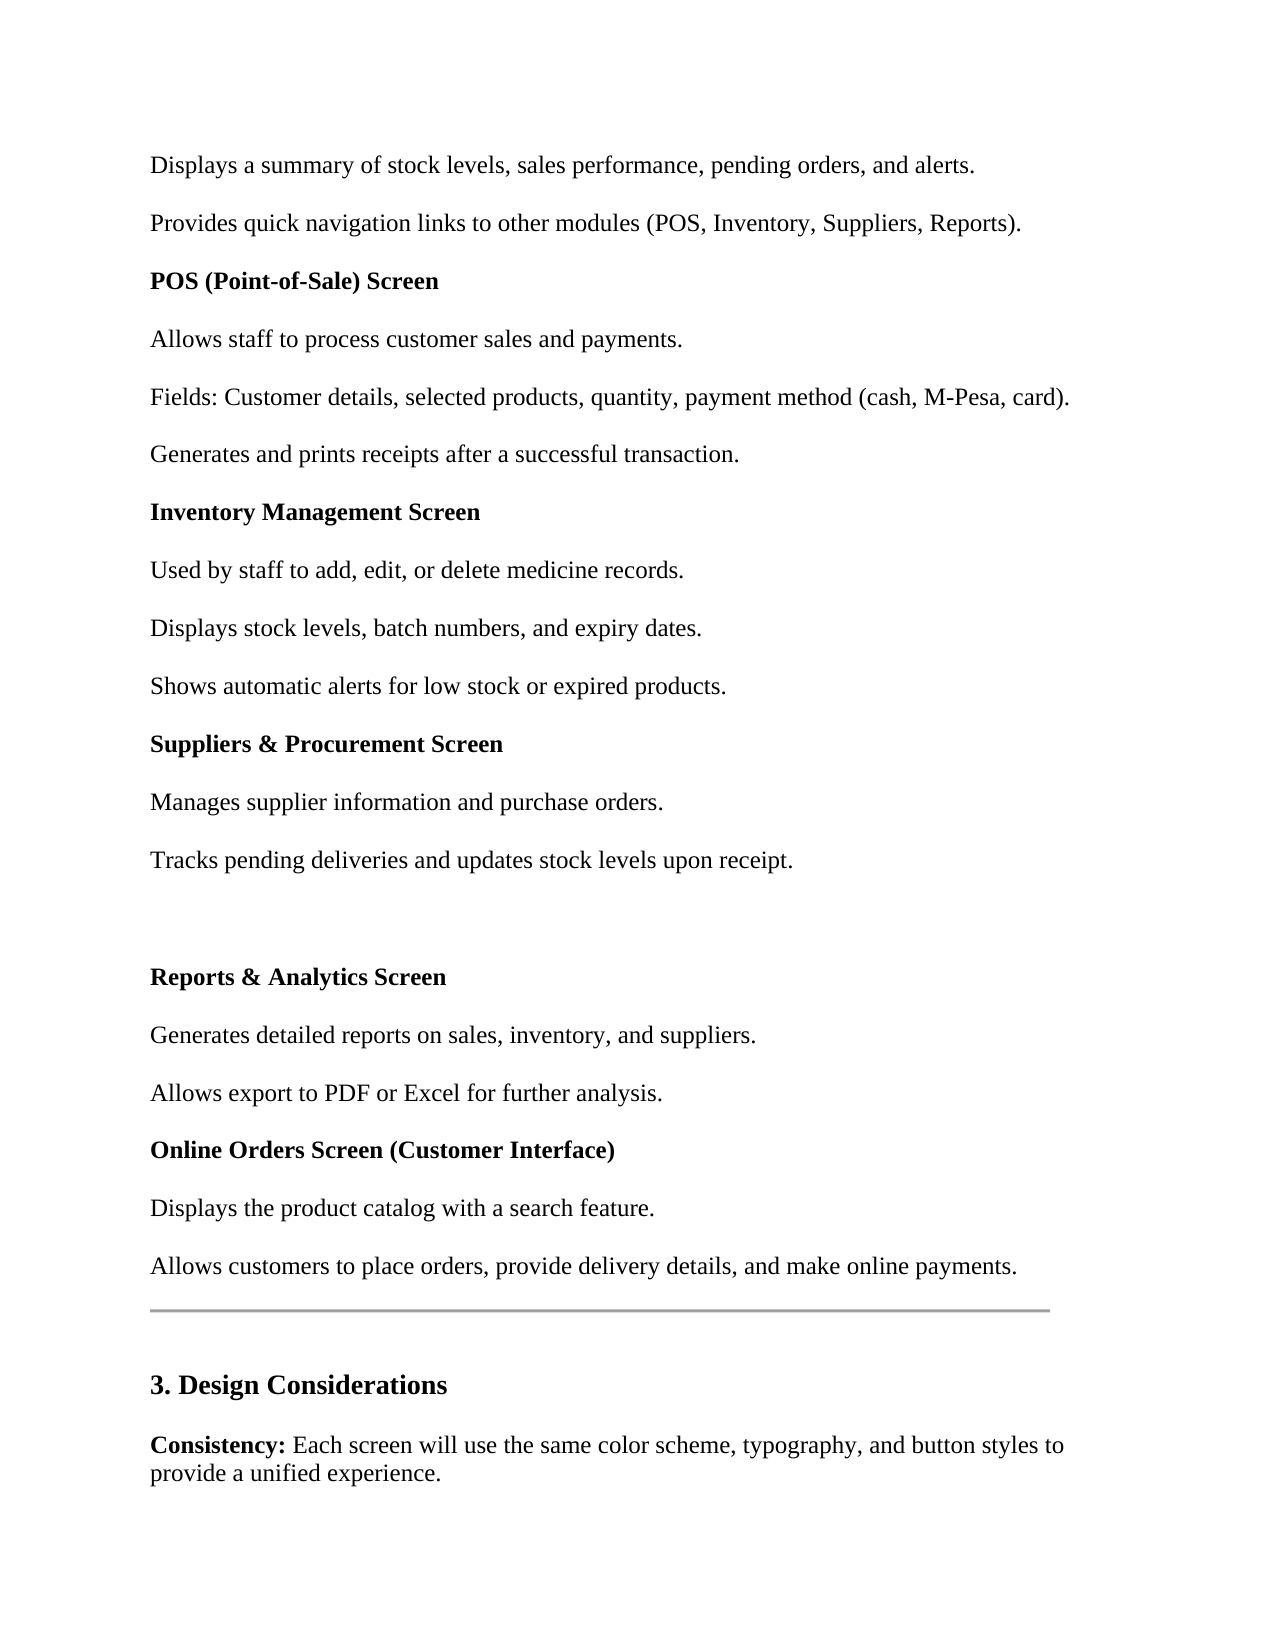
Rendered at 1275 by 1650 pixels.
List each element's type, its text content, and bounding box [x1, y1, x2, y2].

text Shows automatic alerts for low stock or expired products. [150, 671, 1125, 700]
text Consistency: Each screen will use the same color scheme, typography, and button styles to provide a unified experience. [150, 1430, 1125, 1487]
text Tracks pending deliveries and updates stock levels upon receipt. [150, 845, 1125, 874]
text Allows staff to process customer sales and payments. [150, 324, 1125, 352]
subtitle 3. Design Considerations [150, 1368, 1125, 1401]
text Fields: Customer details, selected products, quantity, payment method (cash, M-Pesa, card). [150, 382, 1125, 410]
text Allows export to PDF or Excel for further analysis. [150, 1078, 1125, 1106]
text Online Orders Screen (Customer Interface) [150, 1136, 1125, 1164]
text Suppliers & Procurement Screen [150, 729, 1125, 758]
text Reports & Analytics Screen [150, 962, 1125, 991]
text Allows customers to place orders, provide delivery details, and make online payments. [150, 1251, 1125, 1280]
text Generates detailed reports on sales, inventory, and suppliers. [150, 1020, 1125, 1048]
text Displays a summary of stock levels, sales performance, pending orders, and alerts. [150, 150, 1125, 179]
text Generates and prints receipts after a successful transaction. [150, 439, 1125, 468]
text Provides quick navigation links to other modules (POS, Inventory, Suppliers, Reports). [150, 208, 1125, 237]
text Used by staff to add, edit, or delete medicine records. [150, 555, 1125, 584]
text Inventory Management Screen [150, 497, 1125, 526]
text Manages supplier information and purchase orders. [150, 787, 1125, 816]
text Displays stock levels, batch numbers, and expiry dates. [150, 613, 1125, 642]
text POS (Point-of-Sale) Screen [150, 266, 1125, 294]
text Displays the product catalog with a search feature. [150, 1193, 1125, 1222]
